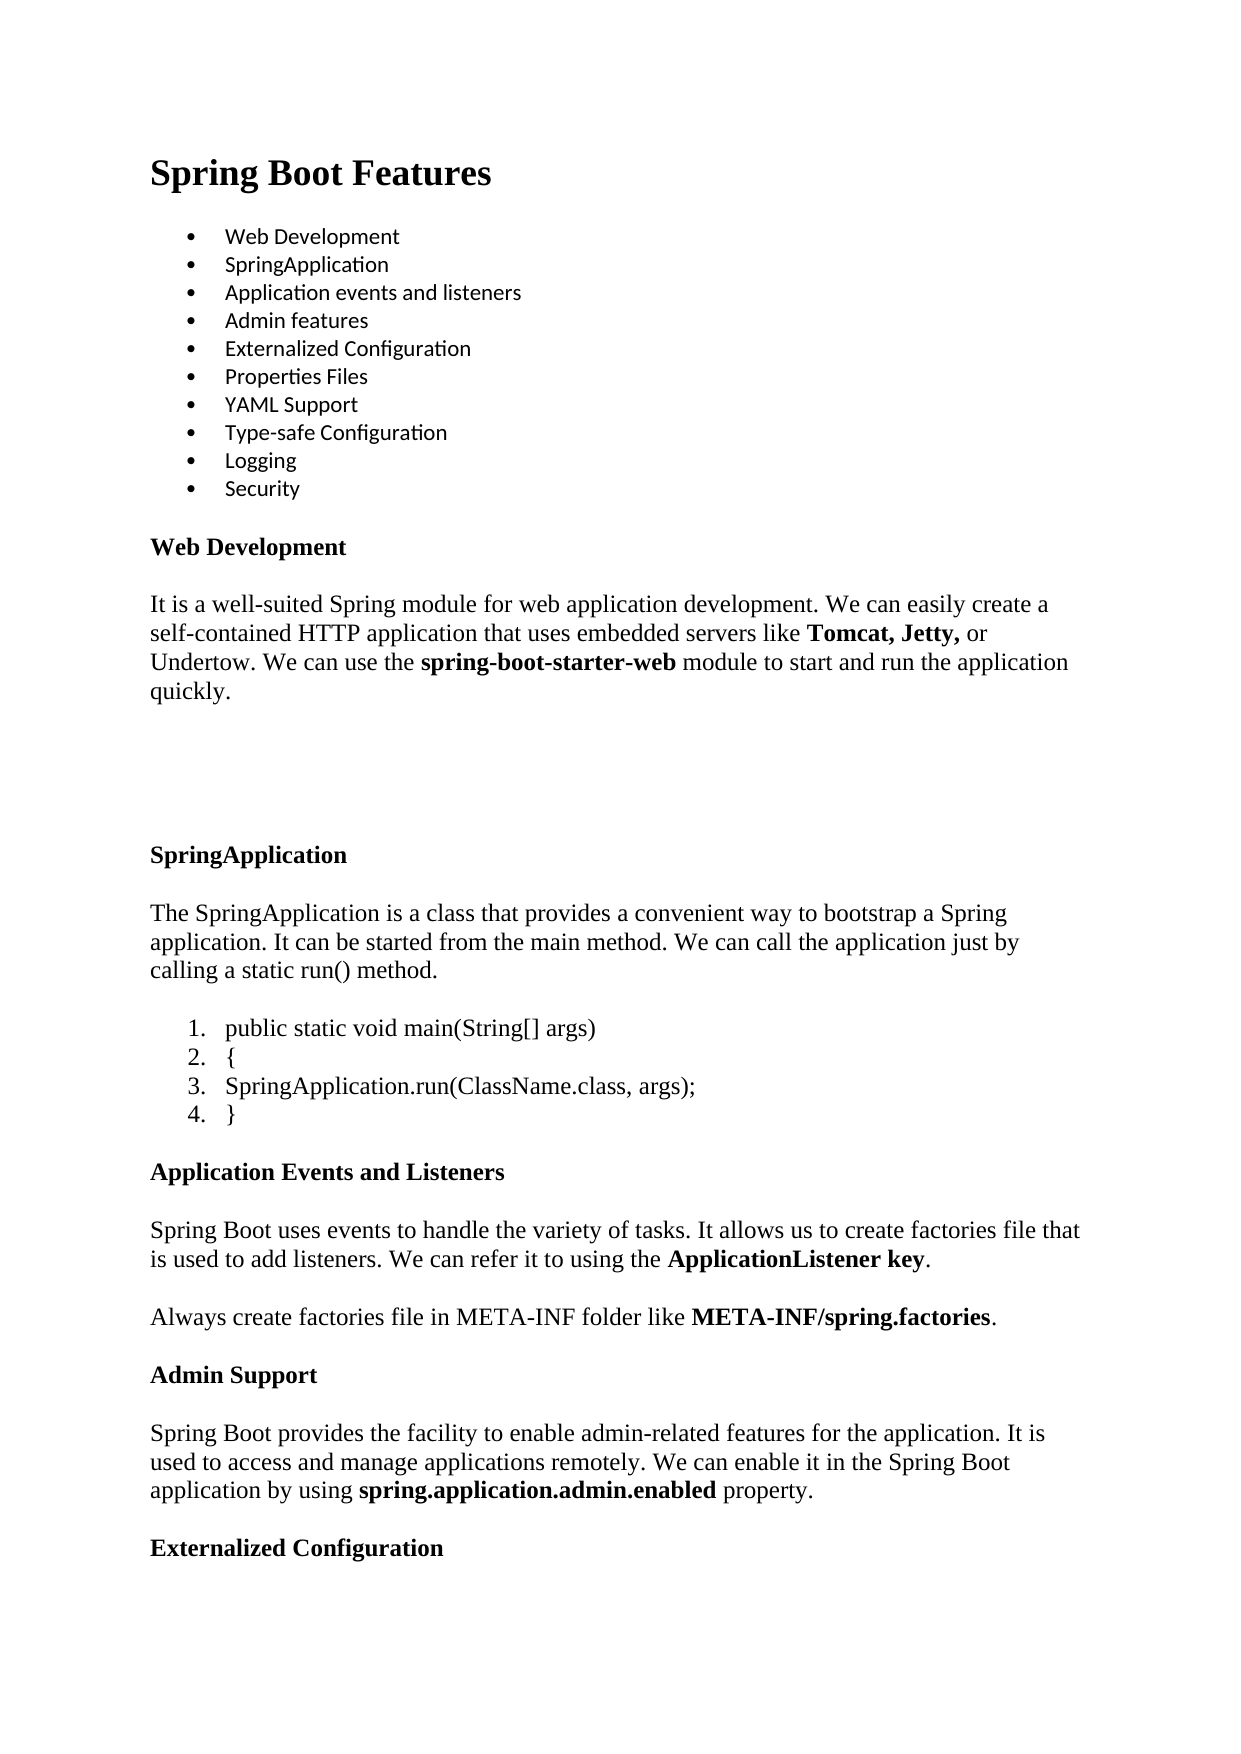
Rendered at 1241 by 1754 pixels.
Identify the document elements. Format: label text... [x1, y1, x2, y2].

text The SpringApplication is a class that provides a convenient way to bootstrap a Spring application. It can be started from the main method. We can call the application just by calling a static run() method. [150, 898, 1090, 984]
list Logging [187, 446, 1090, 474]
list YAML Support [187, 390, 1090, 418]
text SpringApplication [150, 840, 1090, 869]
text Externalized Configuration [150, 1533, 1090, 1562]
list } [187, 1099, 1090, 1128]
list Properties Files [187, 362, 1090, 390]
list SpringApplication [187, 250, 1090, 278]
subtitle Spring Boot Features [150, 150, 1090, 193]
list { [187, 1042, 1090, 1071]
list Security [187, 474, 1090, 502]
text Spring Boot uses events to handle the variety of tasks. It allows us to create factories file that is used to add listeners. We can refer it to using the ApplicationListener key. [150, 1215, 1090, 1273]
text Admin Support [150, 1360, 1090, 1389]
list SpringApplication.run(ClassName.class, args); [187, 1071, 1090, 1099]
list Admin features [187, 306, 1090, 334]
text Spring Boot provides the facility to enable admin-related features for the application. It is used to access and manage applications remotely. We can enable it in the Spring Boot application by using spring.application.admin.enabled property. [150, 1418, 1090, 1504]
list Web Development [187, 222, 1090, 250]
list Externalized Configuration [187, 334, 1090, 362]
list Type-safe Configuration [187, 418, 1090, 446]
list Application events and listeners [187, 278, 1090, 306]
text Application Events and Listeners [150, 1157, 1090, 1186]
text It is a well-suited Spring module for web application development. We can easily create a self-contained HTTP application that uses embedded servers like Tomcat, Jetty, or Undertow. We can use the spring-boot-starter-web module to start and run the application quickly. [150, 589, 1090, 704]
text Always create factories file in META-INF folder like META-INF/spring.factories. [150, 1302, 1090, 1331]
text Web Development [150, 532, 1090, 560]
list public static void main(String[] args) [187, 1013, 1090, 1042]
